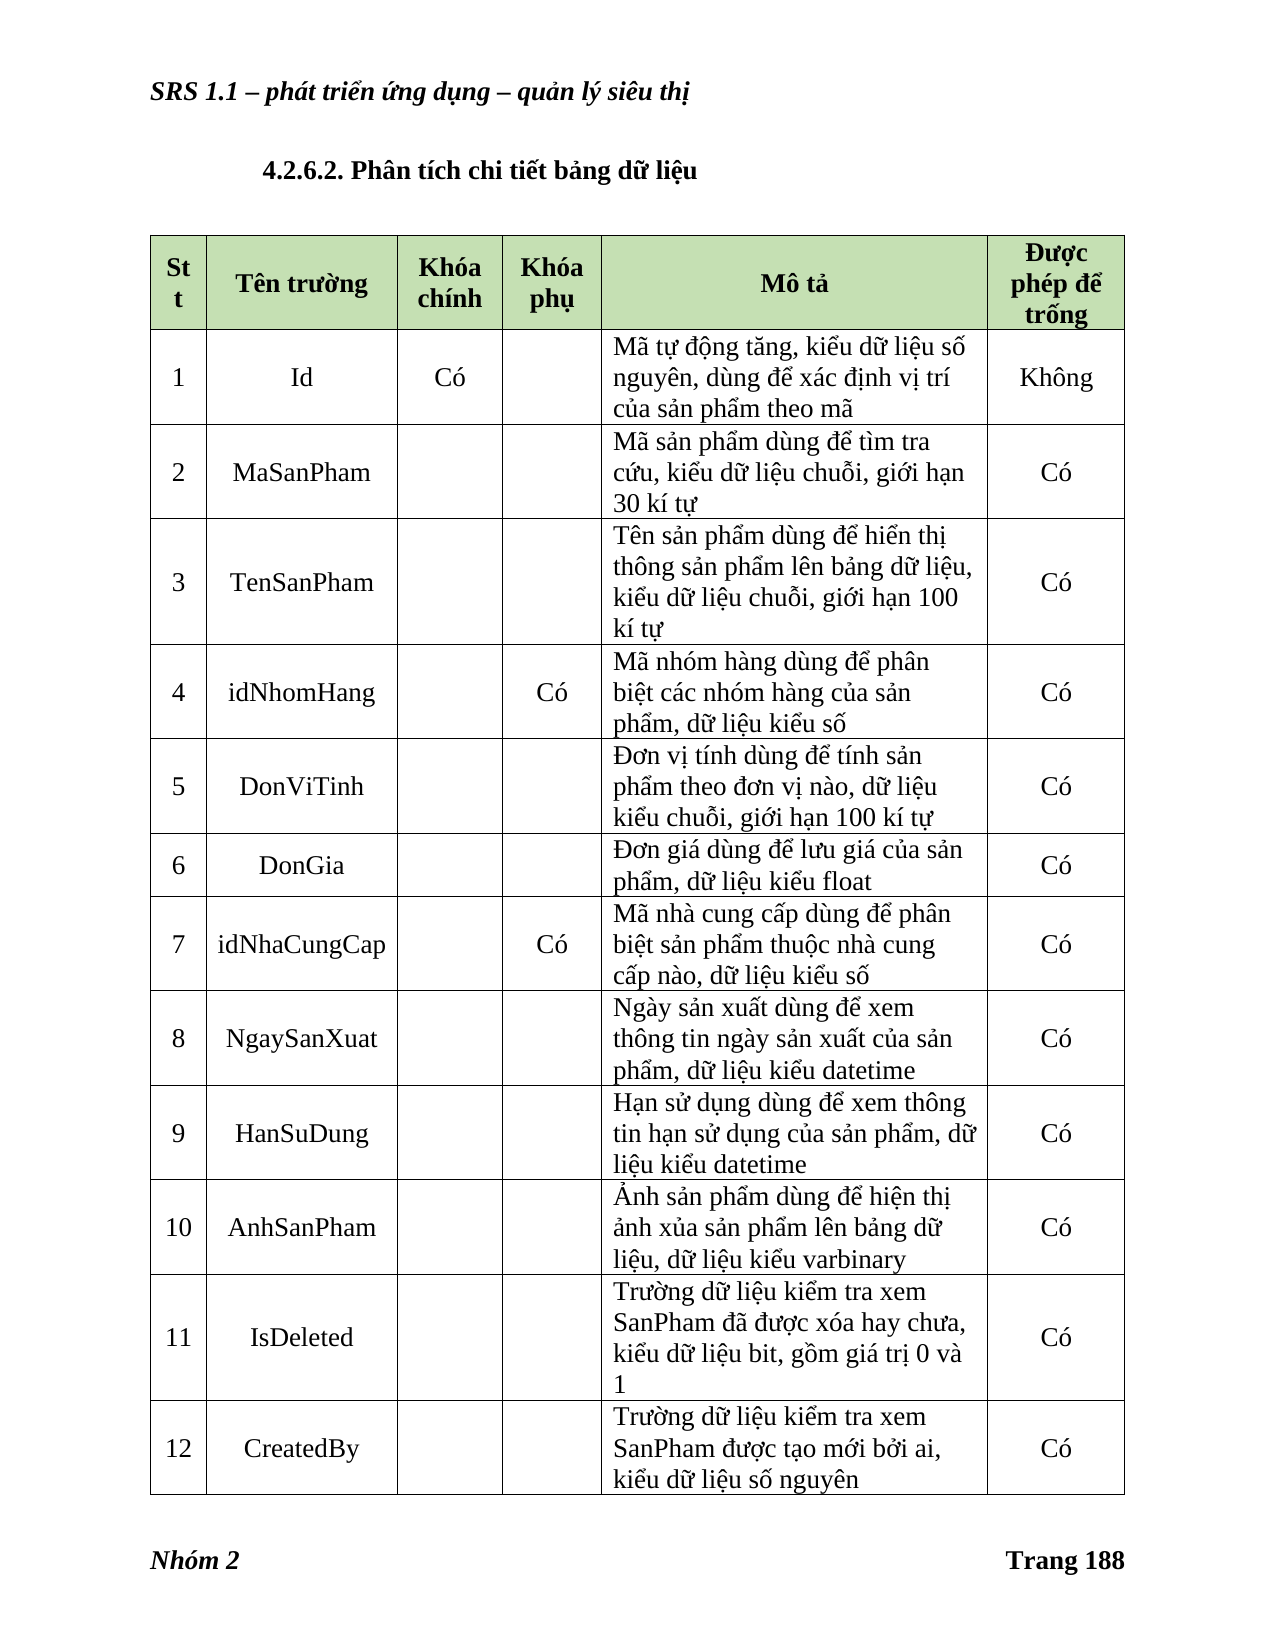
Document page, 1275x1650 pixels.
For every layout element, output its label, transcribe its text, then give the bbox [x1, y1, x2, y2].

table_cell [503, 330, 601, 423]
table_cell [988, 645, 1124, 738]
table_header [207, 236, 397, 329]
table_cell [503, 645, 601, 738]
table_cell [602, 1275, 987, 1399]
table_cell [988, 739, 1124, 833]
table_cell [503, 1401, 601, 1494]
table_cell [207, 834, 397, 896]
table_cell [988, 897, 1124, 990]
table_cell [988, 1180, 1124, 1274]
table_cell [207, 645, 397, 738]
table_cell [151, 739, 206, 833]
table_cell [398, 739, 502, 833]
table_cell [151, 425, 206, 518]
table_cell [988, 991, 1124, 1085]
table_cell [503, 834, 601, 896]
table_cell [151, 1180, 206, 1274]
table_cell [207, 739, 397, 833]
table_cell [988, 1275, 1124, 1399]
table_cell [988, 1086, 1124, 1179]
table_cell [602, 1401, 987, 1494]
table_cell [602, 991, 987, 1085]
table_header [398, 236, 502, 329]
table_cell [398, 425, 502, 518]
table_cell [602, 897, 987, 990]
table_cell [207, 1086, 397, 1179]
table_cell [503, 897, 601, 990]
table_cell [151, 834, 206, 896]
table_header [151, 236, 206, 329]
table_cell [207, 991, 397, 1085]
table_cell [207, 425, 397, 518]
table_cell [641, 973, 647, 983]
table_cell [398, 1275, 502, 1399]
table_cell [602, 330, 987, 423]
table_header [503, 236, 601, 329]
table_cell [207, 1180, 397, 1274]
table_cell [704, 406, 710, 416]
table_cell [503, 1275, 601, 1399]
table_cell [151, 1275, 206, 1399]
subtitle Phân tích chi tiết bảng dữ liệu [262, 154, 1125, 185]
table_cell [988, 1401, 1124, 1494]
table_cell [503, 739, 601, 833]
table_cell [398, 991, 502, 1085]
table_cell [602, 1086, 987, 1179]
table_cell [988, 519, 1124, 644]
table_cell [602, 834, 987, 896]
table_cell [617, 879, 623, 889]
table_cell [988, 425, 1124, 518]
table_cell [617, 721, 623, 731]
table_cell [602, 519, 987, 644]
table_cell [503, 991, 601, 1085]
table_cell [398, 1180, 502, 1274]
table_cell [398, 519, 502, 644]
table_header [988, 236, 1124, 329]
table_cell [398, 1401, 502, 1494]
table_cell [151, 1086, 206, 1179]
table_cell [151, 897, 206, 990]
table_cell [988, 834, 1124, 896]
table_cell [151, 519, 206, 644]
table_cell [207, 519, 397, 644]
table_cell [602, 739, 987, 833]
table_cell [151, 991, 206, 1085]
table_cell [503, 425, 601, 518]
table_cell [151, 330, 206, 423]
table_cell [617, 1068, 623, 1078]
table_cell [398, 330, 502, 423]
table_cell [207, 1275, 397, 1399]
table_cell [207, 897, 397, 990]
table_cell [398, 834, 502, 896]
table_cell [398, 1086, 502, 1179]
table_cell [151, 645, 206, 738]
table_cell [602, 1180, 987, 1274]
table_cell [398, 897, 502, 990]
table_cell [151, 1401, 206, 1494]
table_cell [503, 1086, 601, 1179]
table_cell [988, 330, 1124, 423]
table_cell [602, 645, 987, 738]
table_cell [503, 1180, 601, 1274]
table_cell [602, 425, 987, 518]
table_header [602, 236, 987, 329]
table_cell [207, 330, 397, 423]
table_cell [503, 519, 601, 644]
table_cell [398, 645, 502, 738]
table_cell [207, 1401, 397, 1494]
